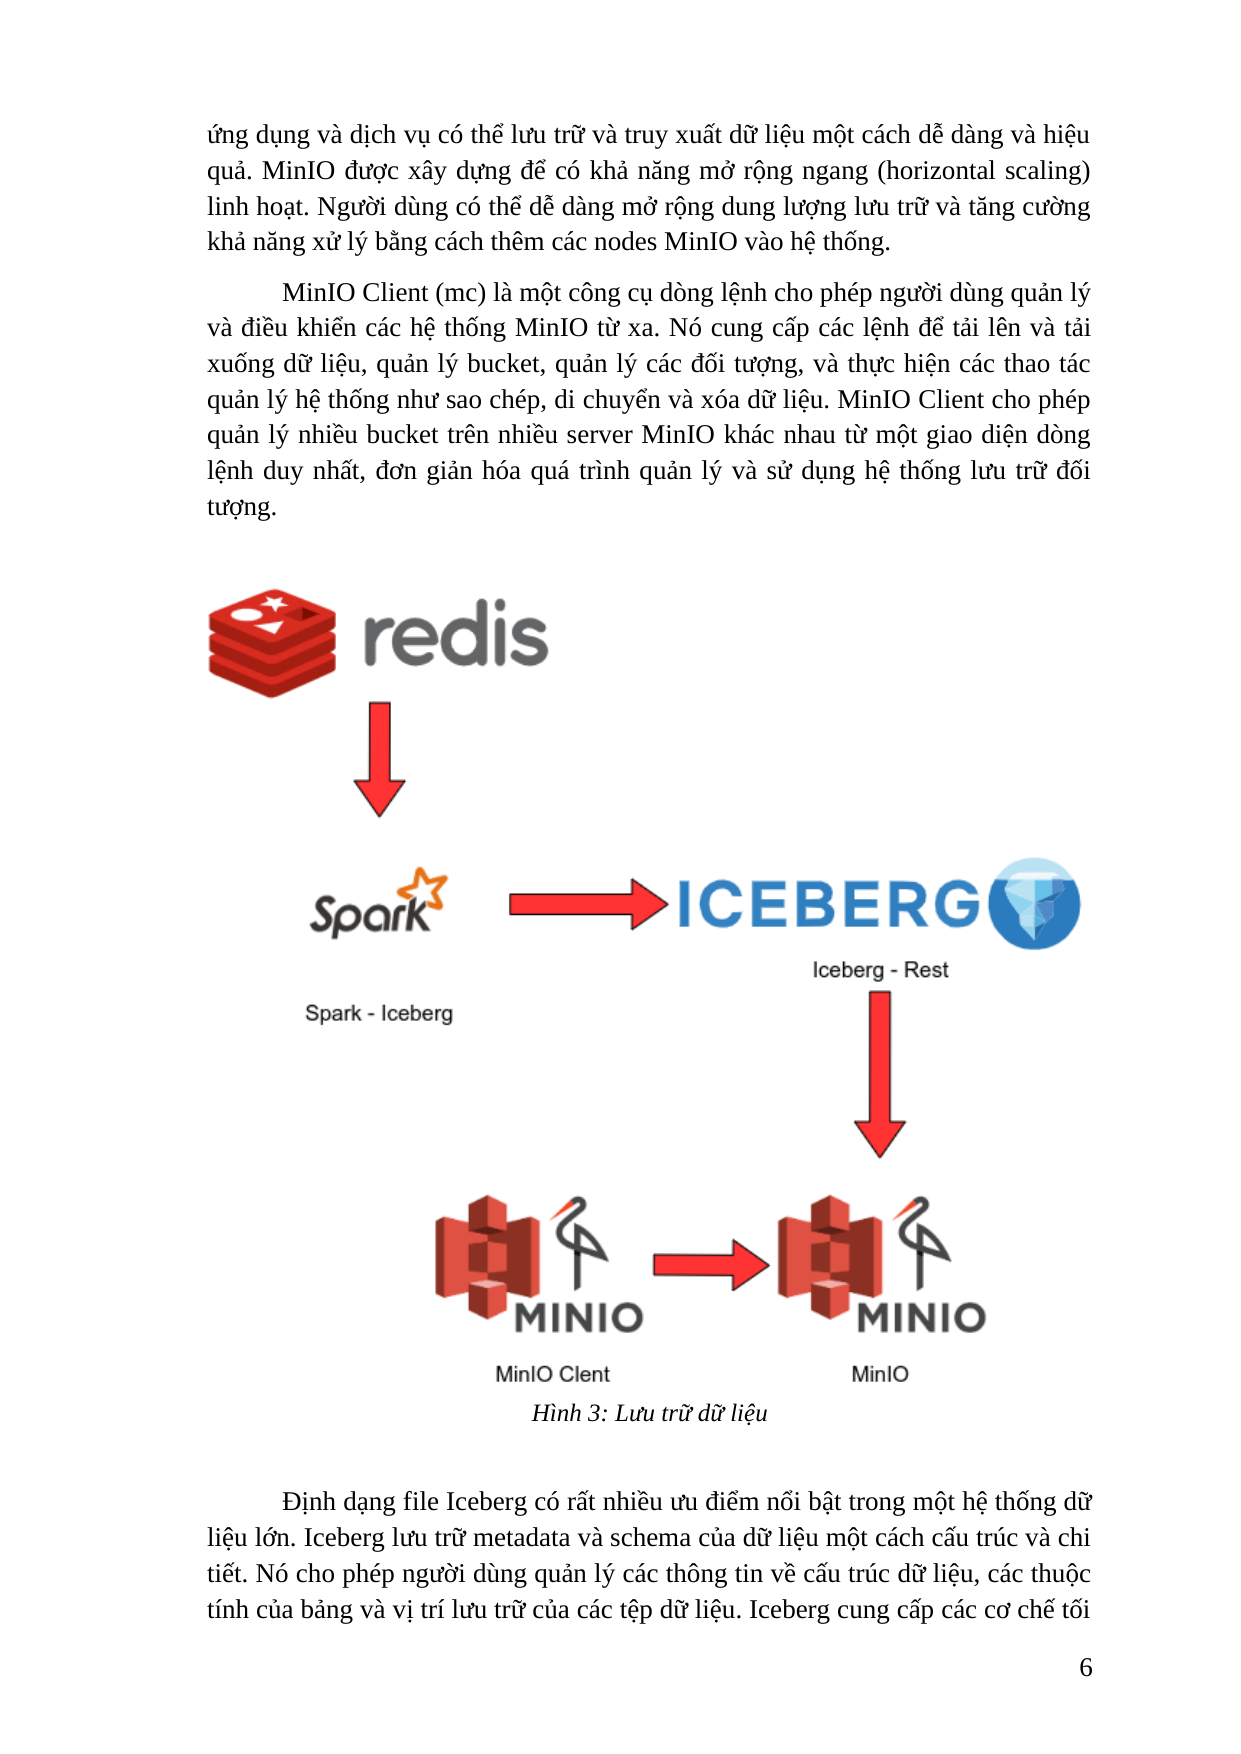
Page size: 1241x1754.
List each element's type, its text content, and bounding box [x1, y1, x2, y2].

picture [206, 587, 1093, 1395]
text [207, 118, 1092, 256]
text MinIO Client (mc) là một công cụ dòng lệnh cho phép người dùng quản lý và điều khiển các hệ thống MinIO từ xa. Nó cung cấp các lệnh để tải lên và tải xuống dữ liệu, quản lý bucket, quản lý các đối tượng, và thực hiện các thao tác quản lý hệ thống như sao chép, di chuyển và xóa dữ liệu. MinIO Client cho phép quản lý nhiều bucket trên nhiều server MinIO khác nhau từ một giao diện dòng lệnh duy nhất, đơn giản hóa quá trình quản lý và sử dụng hệ thống lưu trữ đối tượng. [207, 276, 1092, 521]
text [207, 1486, 1092, 1624]
